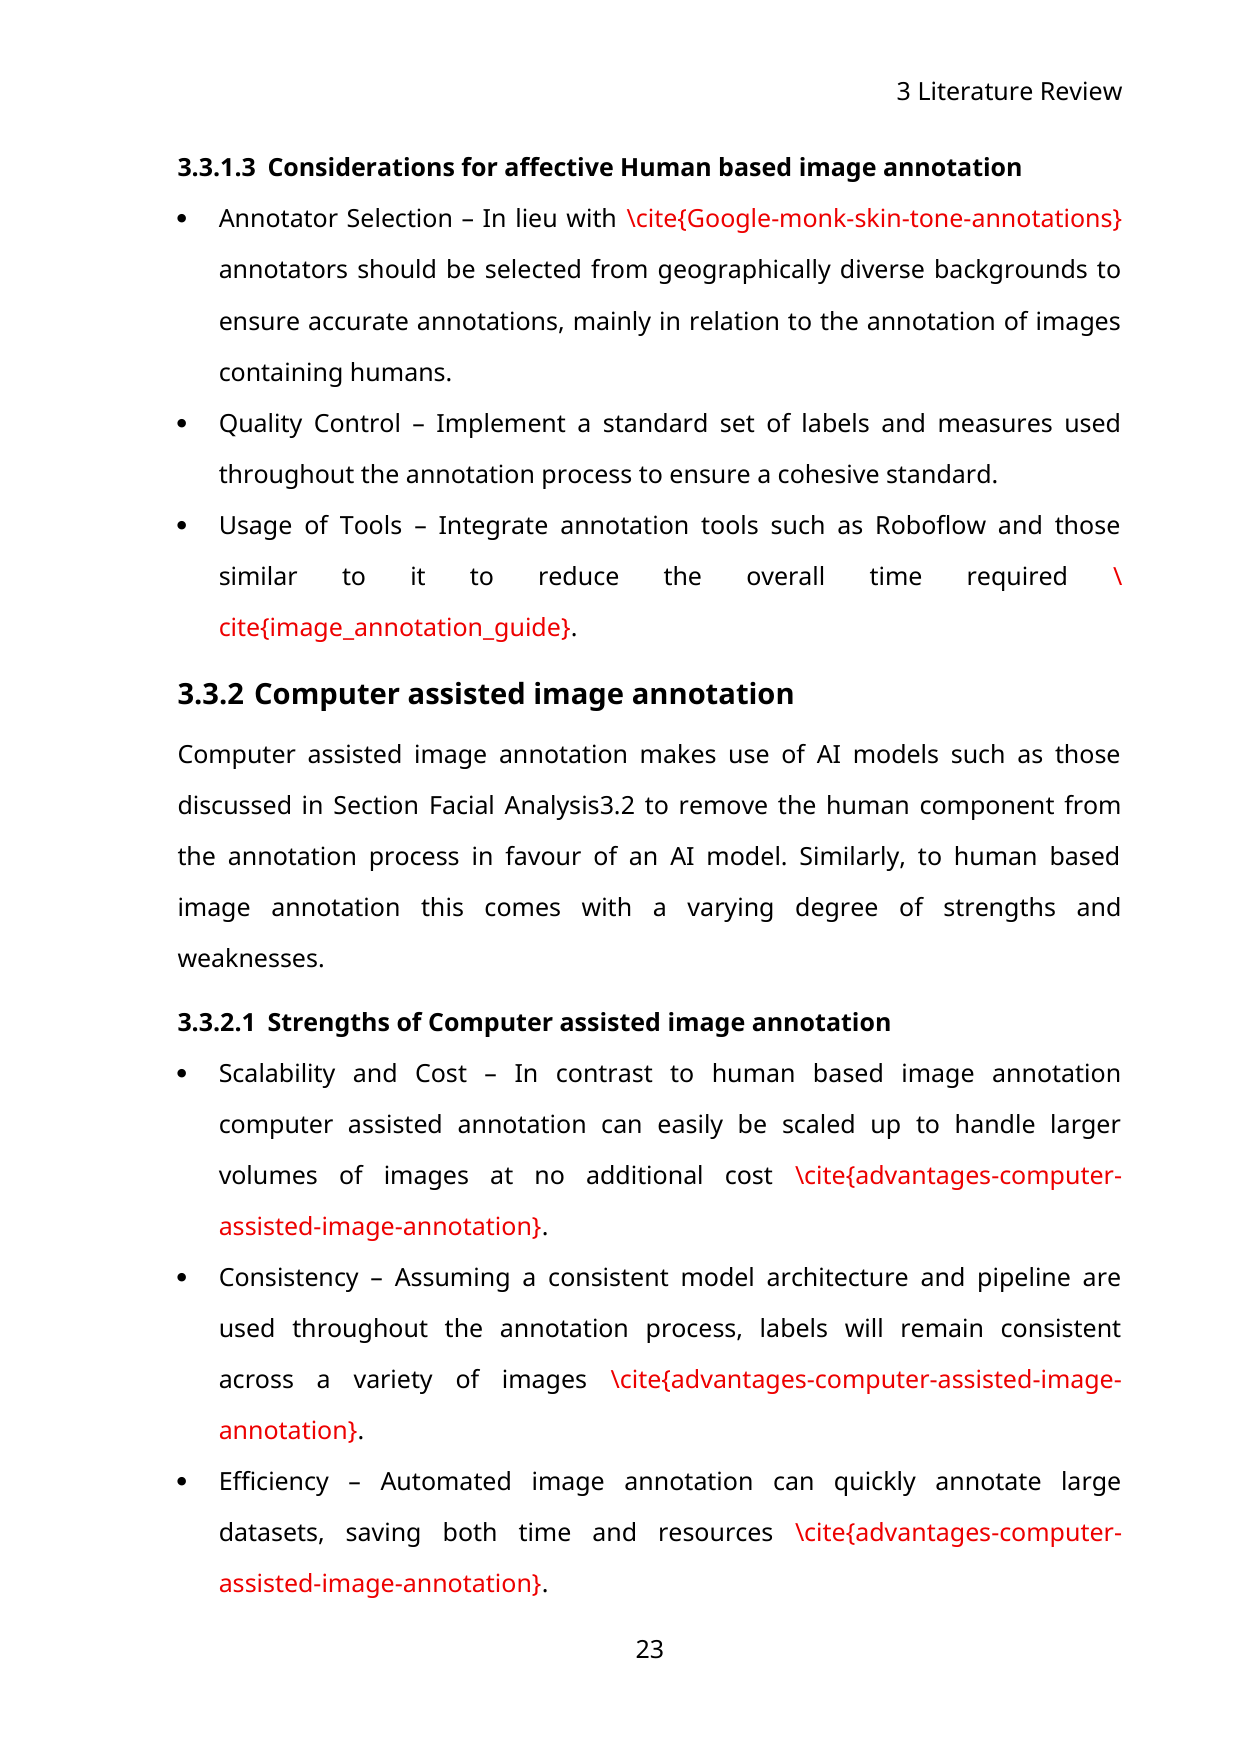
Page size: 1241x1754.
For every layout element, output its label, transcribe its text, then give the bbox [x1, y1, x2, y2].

subtitle Considerations for affective Human based image annotation [177, 150, 1122, 184]
list Quality Control – Implement a standard set of labels and measures used throughout the annotation process to ensure a cohesive standard. [177, 405, 1122, 490]
subtitle Computer assisted image annotation [177, 673, 1122, 713]
subtitle Strengths of Computer assisted image annotation [177, 1004, 1122, 1038]
list Usage of Tools – Integrate annotation tools such as Roboflow and those similar to it to reduce the overall time required \cite{image_annotation_guide}. [177, 507, 1122, 643]
list Annotator Selection – In lieu with \cite{Google-monk-skin-tone-annotations} annotators should be selected from geographically diverse backgrounds to ensure accurate annotations, mainly in relation to the annotation of images containing humans. [177, 201, 1122, 388]
list Efficiency – Automated image annotation can quickly annotate large datasets, saving both time and resources \cite{advantages-computer-assisted-image-annotation}. [177, 1464, 1122, 1600]
text Computer assisted image annotation makes use of AI models such as those discussed in Section 3.2 to remove the human component from the annotation process in favour of an AI model. Similarly, to human based image annotation this comes with a varying degree of strengths and weaknesses. [177, 737, 1122, 975]
